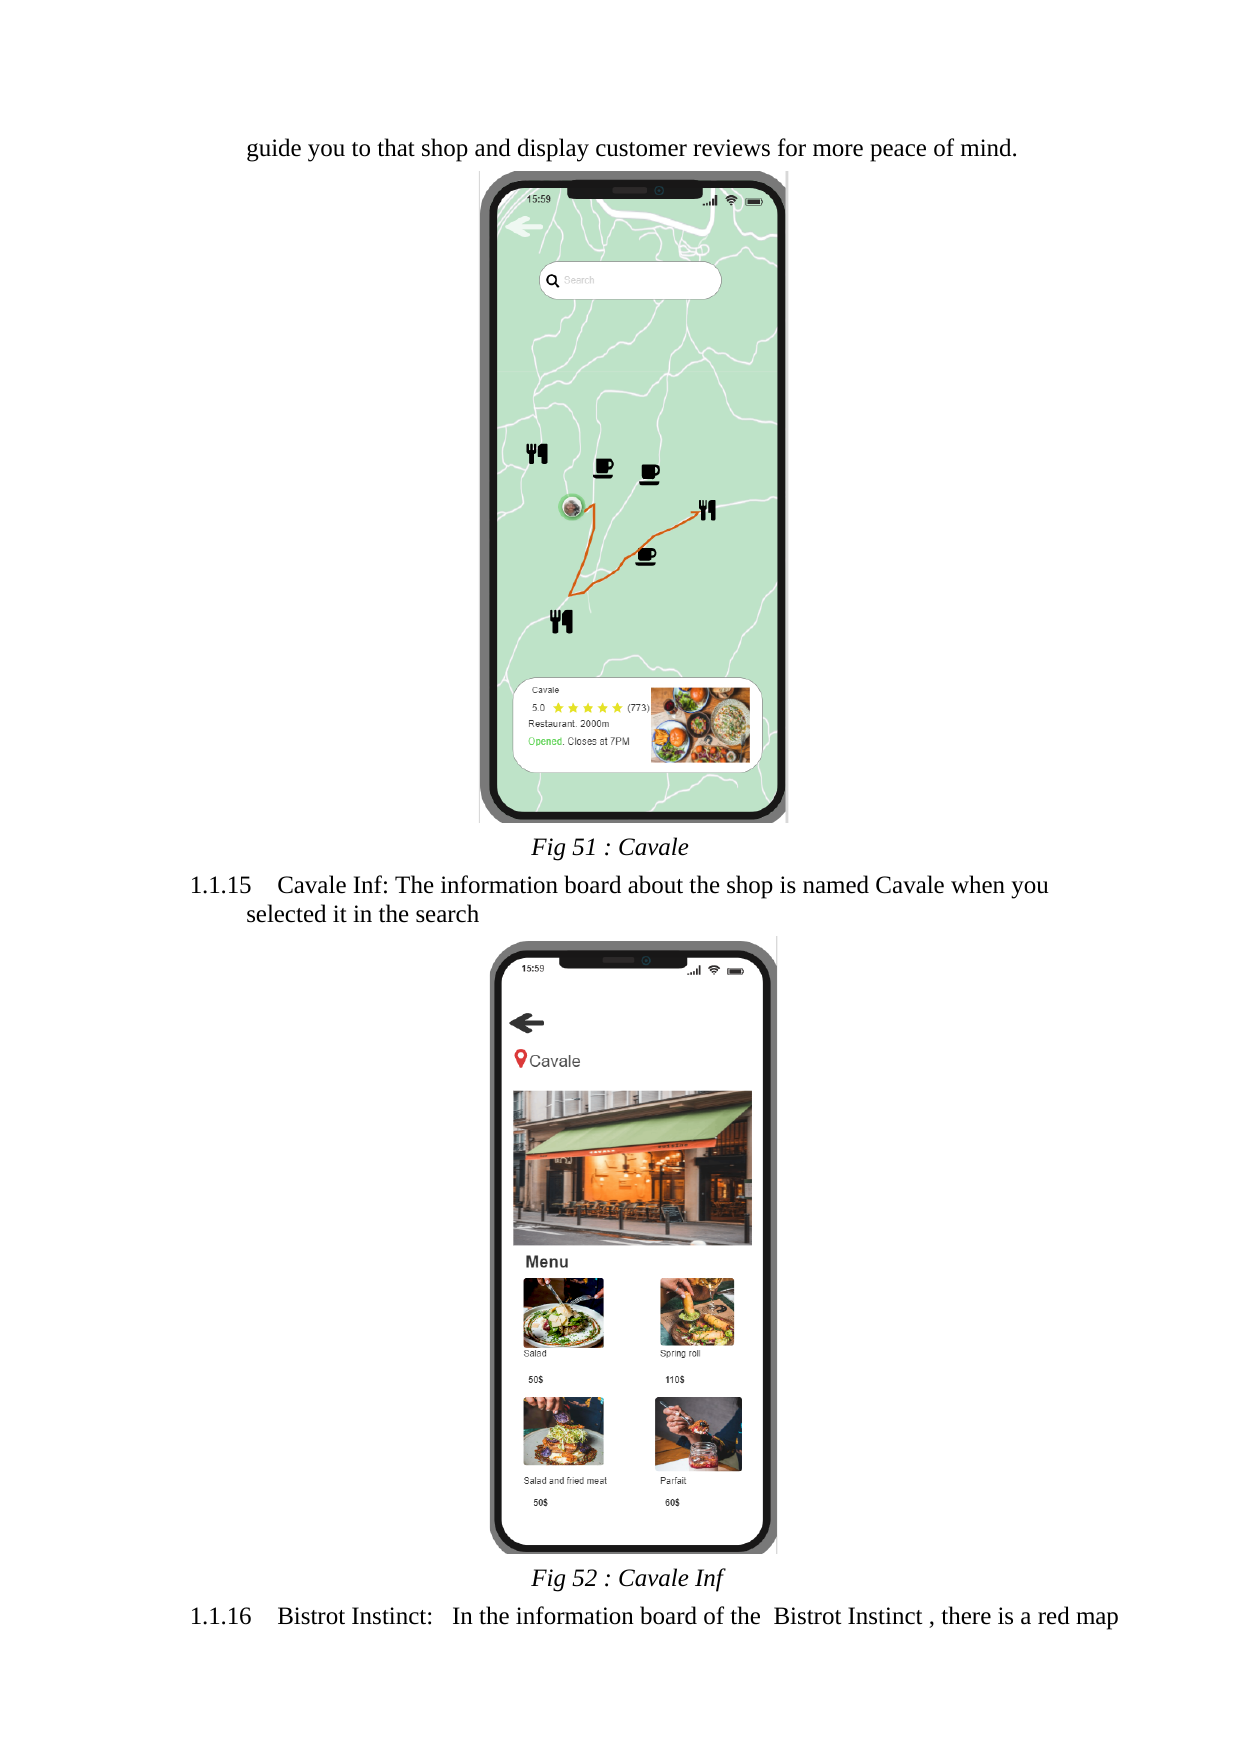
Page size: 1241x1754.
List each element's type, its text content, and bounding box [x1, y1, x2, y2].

list Fig 52 : Cavale Inf [144, 1563, 1123, 1592]
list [189, 1601, 1123, 1630]
list Fig 51 : Cavale [144, 832, 1123, 861]
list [189, 133, 1123, 162]
picture [489, 936, 778, 1554]
picture [478, 171, 789, 823]
list Cavale Inf: The information board about the shop is named Cavale when you selected it in the search [189, 870, 1123, 927]
